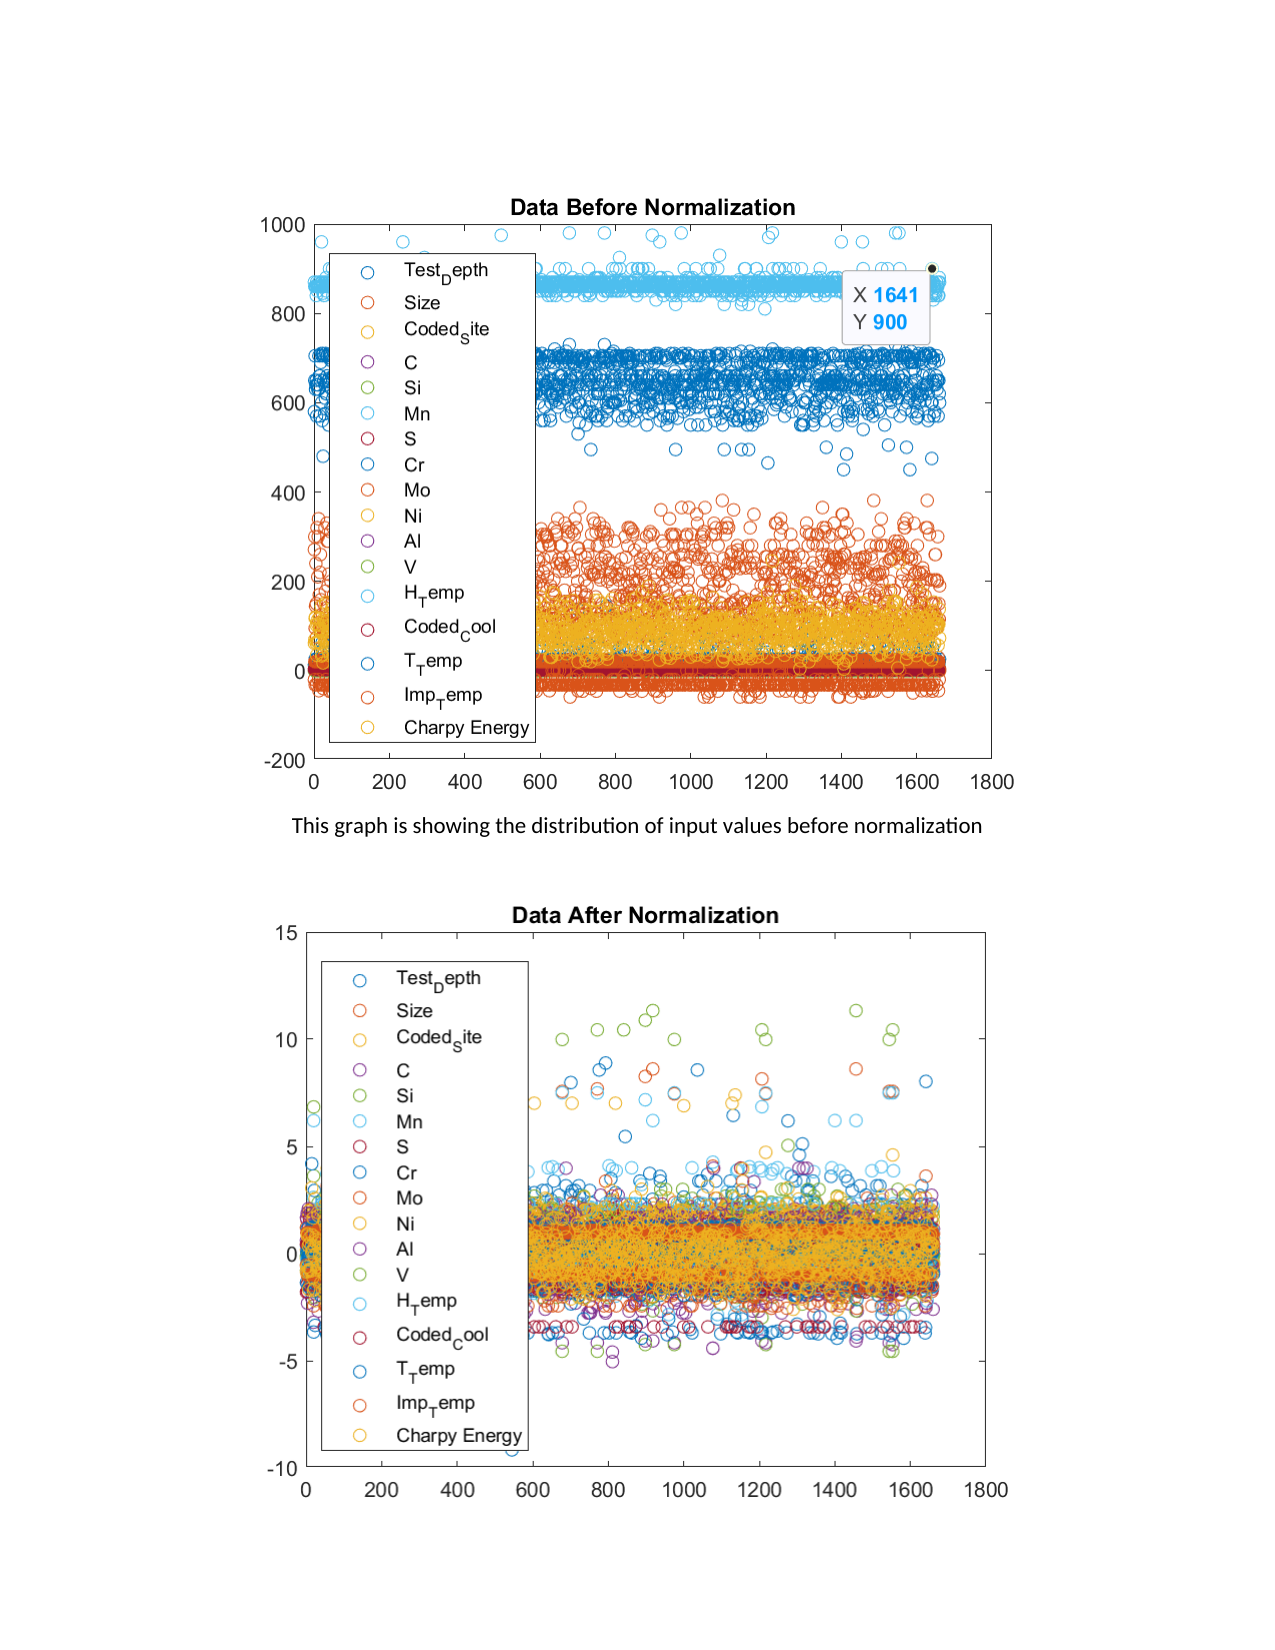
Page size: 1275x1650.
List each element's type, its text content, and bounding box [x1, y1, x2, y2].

picture [259, 196, 1016, 792]
picture [265, 904, 1010, 1500]
text This graph is showing the distribution of input values before normalization [150, 811, 1125, 839]
